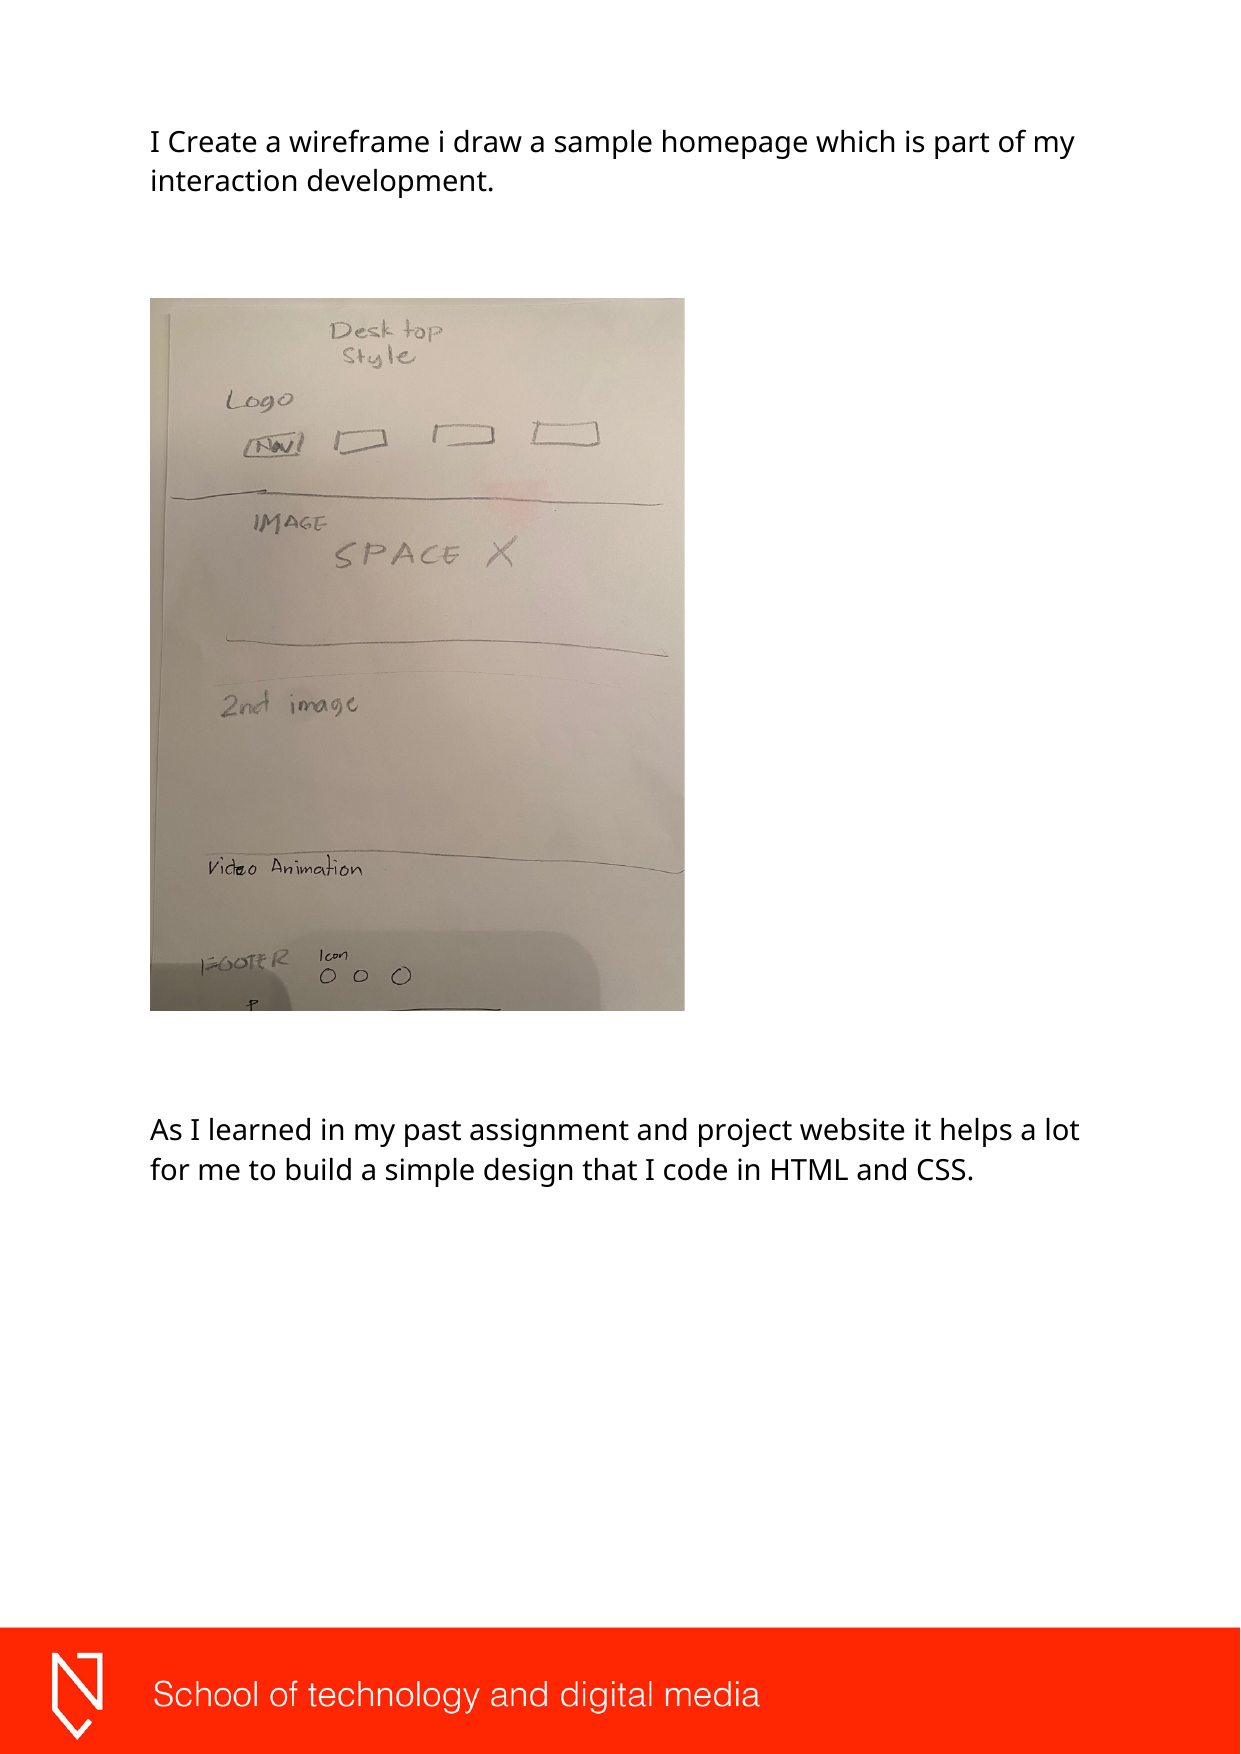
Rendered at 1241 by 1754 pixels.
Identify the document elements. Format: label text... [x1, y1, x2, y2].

picture [150, 298, 685, 1011]
picture [0, 1618, 1241, 1754]
text As I learned in my past assignment and project website it helps a lot for me to build a simple design that I code in HTML and CSS. [150, 1109, 1090, 1188]
text I Create a wireframe i draw a sample homepage which is part of my interaction development. [150, 121, 1090, 200]
